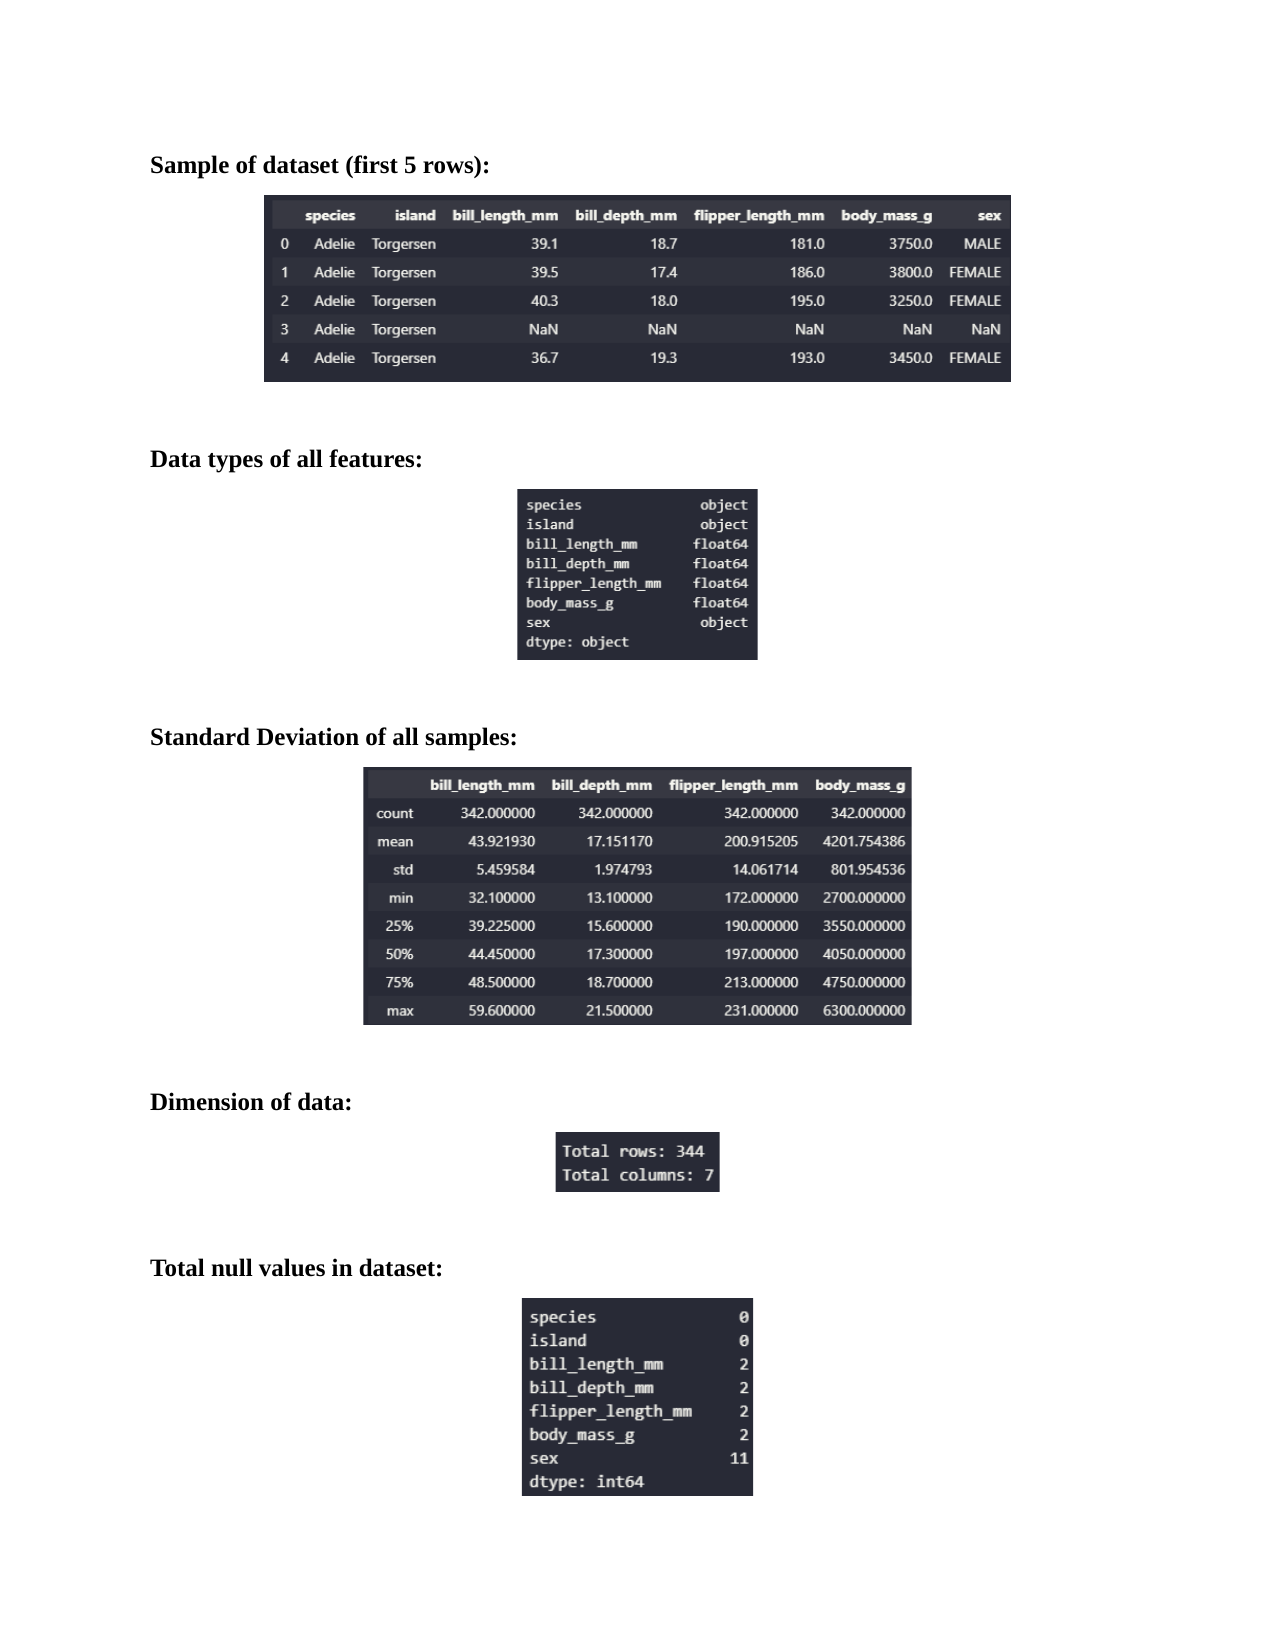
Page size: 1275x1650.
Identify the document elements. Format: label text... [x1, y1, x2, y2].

picture [517, 489, 758, 660]
picture [555, 1132, 720, 1192]
text Standard Deviation of all samples: [150, 722, 1125, 751]
picture [521, 1298, 754, 1496]
text Total null values in dataset: [150, 1253, 1125, 1282]
text Dimension of data: [150, 1087, 1125, 1116]
text Data types of all features: [150, 444, 1125, 473]
picture [264, 195, 1011, 382]
picture [363, 767, 912, 1025]
text Sample of dataset (first 5 rows): [150, 150, 1125, 179]
